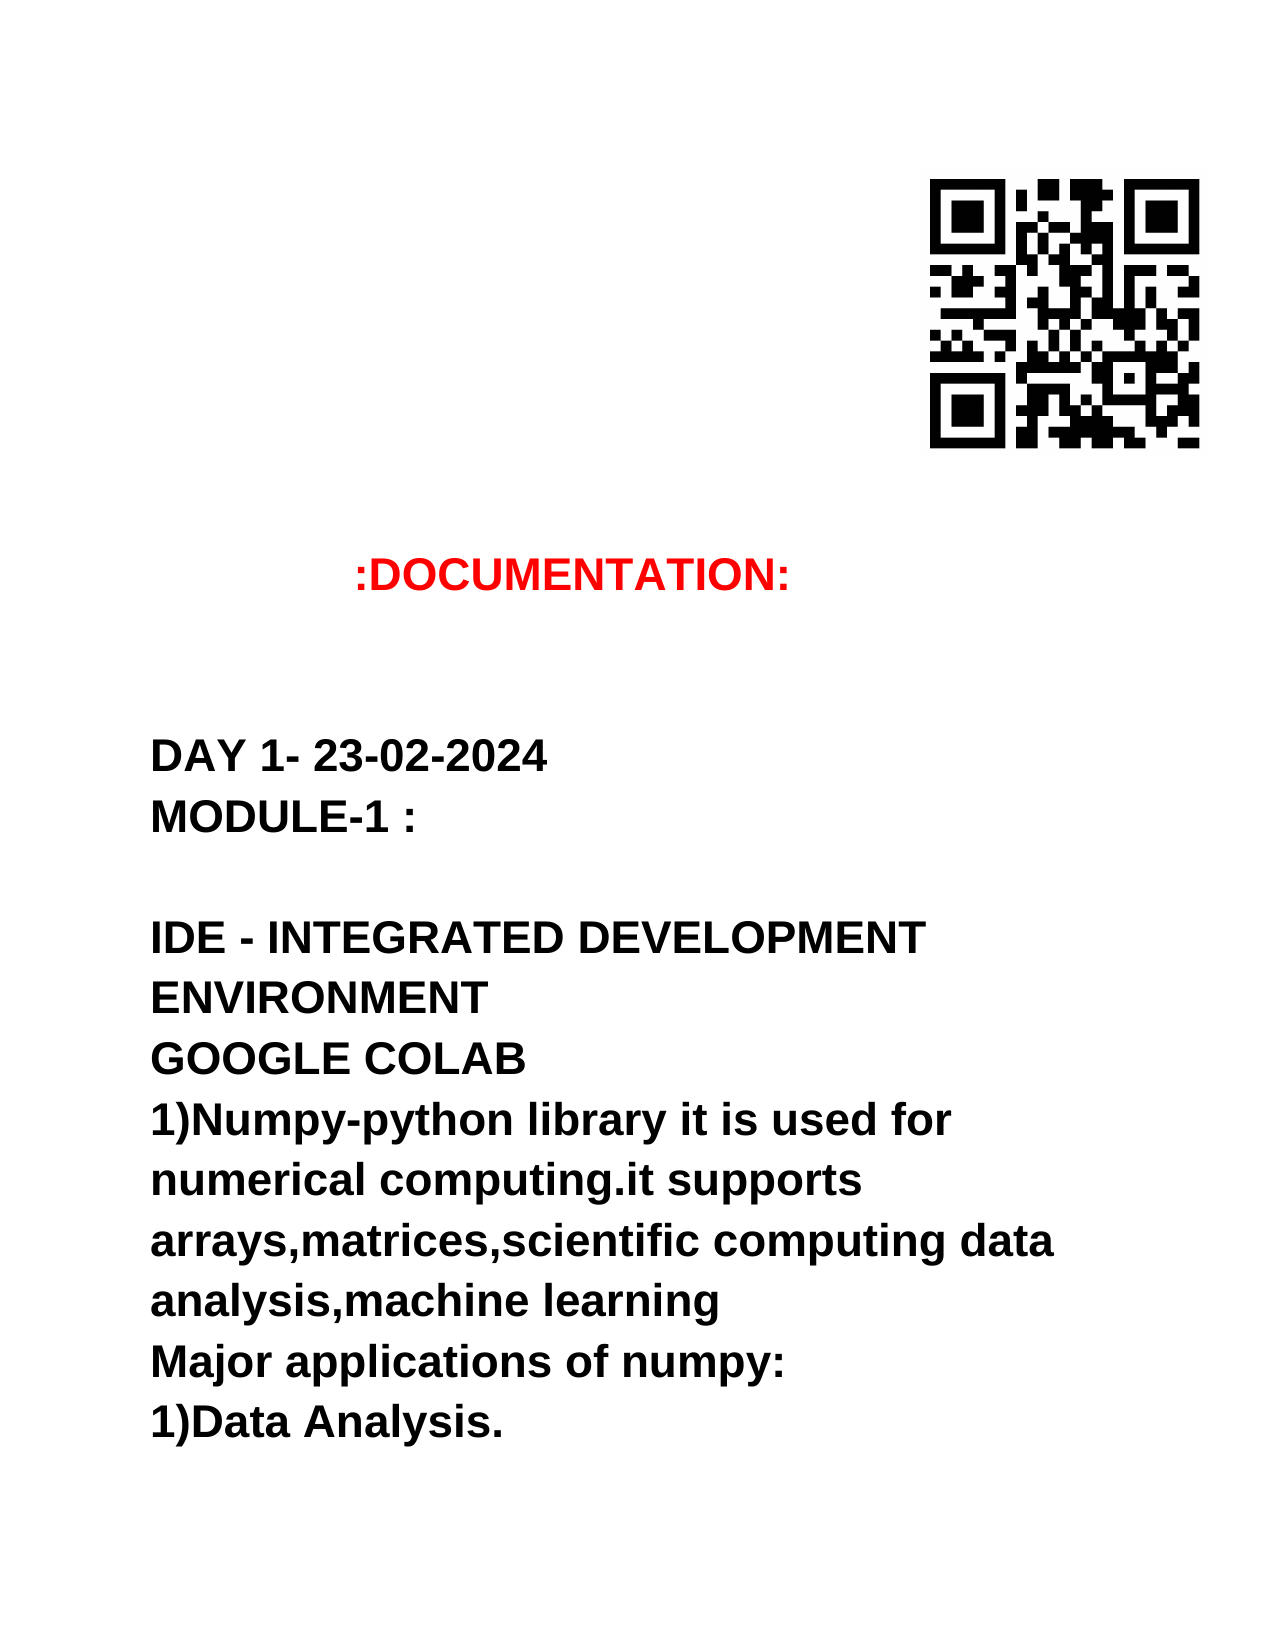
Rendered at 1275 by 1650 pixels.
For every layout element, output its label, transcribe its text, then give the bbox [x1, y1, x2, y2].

text IDE - INTEGRATED DEVELOPMENT ENVIRONMENT [150, 910, 1125, 1024]
text DAY 1- 23-02-2024 [150, 729, 1125, 782]
text :DOCUMENTATION: [150, 547, 1125, 600]
text GOOGLE COLAB [150, 1031, 1125, 1084]
picture [919, 168, 1210, 459]
text MODULE-1 : [150, 789, 1125, 842]
text 1)Data Analysis. [150, 1394, 1125, 1447]
text Major applications of numpy: [150, 1334, 1125, 1387]
text 1)Numpy-python library it is used for numerical computing.it supports arrays,matrices,scientific computing data analysis,machine learning [150, 1092, 1125, 1326]
